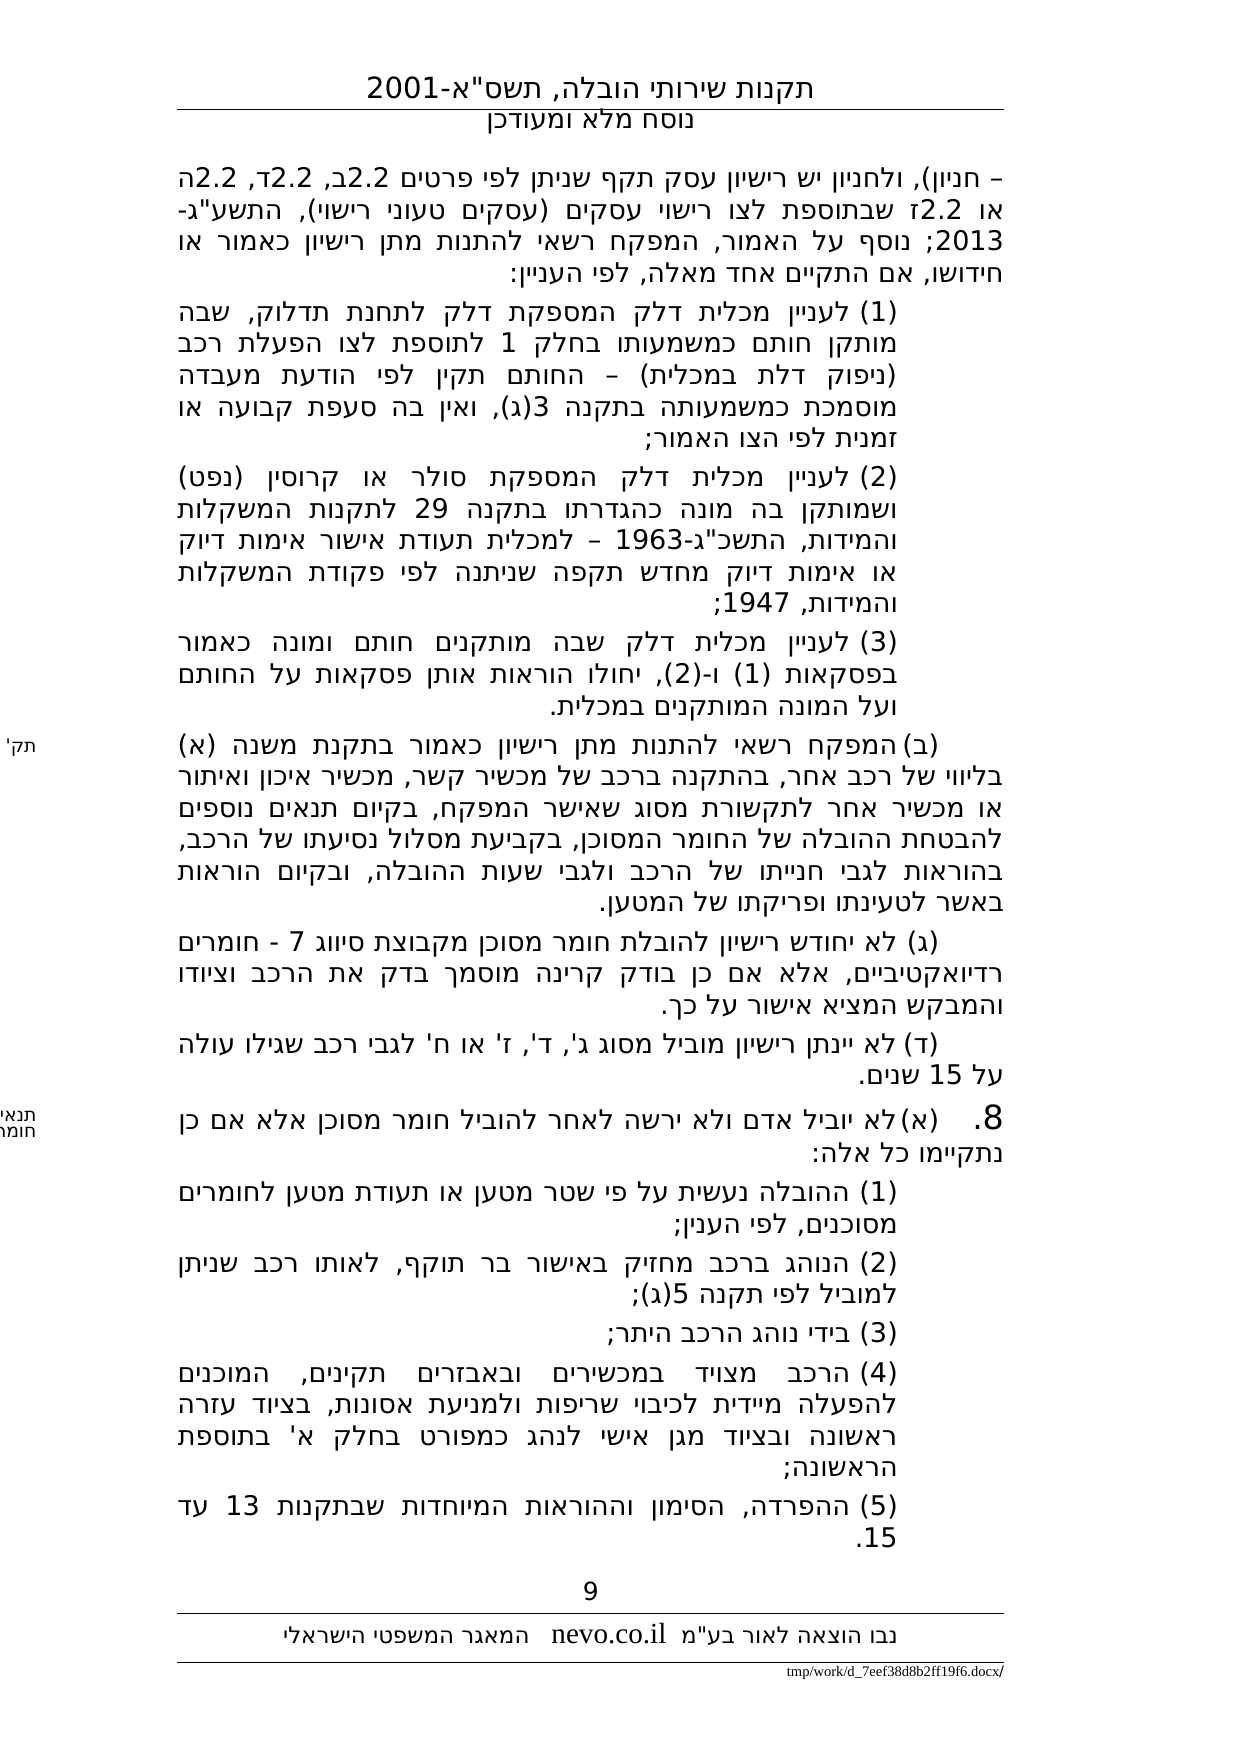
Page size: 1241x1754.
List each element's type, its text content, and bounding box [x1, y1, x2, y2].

text (2) לעניין מכלית דלק המספקת סולר או קרוסין (נפט) ושמותקן בה מונה כהגדרתו בתקנה 29 לתקנות המשקלות והמידות, התשכ"ג-1963 – למכלית תעודת אישור אימות דיוק או אימות דיוק מחדש תקפה שניתנה לפי פקודת המשקלות והמידות, 1947; [177, 461, 898, 619]
text (ג) לא יחודש רישיון להובלת חומר מסוכן מקבוצת סיווג 7 - חומרים רדיואקטיביים, אלא אם כן בודק קרינה מוסמך בדק את הרכב וציודו והמבקש המציא אישור על כך. [177, 926, 1004, 1021]
text (2) הנוהג ברכב מחזיק באישור בר תוקף, לאותו רכב שניתן למוביל לפי תקנה 5(ג); [177, 1247, 898, 1310]
text (3) לעניין מכלית דלק שבה מותקנים חותם ומונה כאמור בפסקאות (1) ו-(2), יחולו הוראות אותן פסקאות על החותם ועל המונה המותקנים במכלית. [177, 627, 898, 721]
text (1) לעניין מכלית דלק המספקת דלק לתחנת תדלוק, שבה מותקן חותם כמשמעותו בחלק 1 לתוספת לצו הפעלת רכב (ניפוק דלת במכלית) – החותם תקין לפי הודעת מעבדה מוסמכת כמשמעותה בתקנה 3(ג), ואין בה סעפת קבועה או זמנית לפי הצו האמור; [177, 296, 898, 454]
text (4) הרכב מצויד במכשירים ובאבזרים תקינים, המוכנים להפעלה מיידית לכיבוי שריפות ולמניעת אסונות, בציוד עזרה ראשונה ובציוד מגן אישי לנהג כמפורט בחלק א' בתוספת הראשונה; [177, 1357, 898, 1483]
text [177, 162, 1004, 289]
text (5) ההפרדה, הסימון וההוראות המיוחדות שבתקנות 13 עד 15. [177, 1491, 898, 1554]
text (ד) לא יינתן רישיון מוביל מסוג ג', ד', ז' או ח' לגבי רכב שגילו עולה על 15 שנים. [177, 1028, 1004, 1091]
text 8. (א) לא יוביל אדם ולא ירשה לאחר להוביל חומר מסוכן אלא אם כן נתקיימו כל אלה: [177, 1099, 1004, 1169]
text (3) בידי נוהג הרכב היתר; [177, 1318, 898, 1349]
text (1) ההובלה נעשית על פי שטר מטען או תעודת מטען לחומרים מסוכנים, לפי הענין; [177, 1177, 898, 1240]
text (ב) המפקח רשאי להתנות מתן רישיון כאמור בתקנת משנה (א) בליווי של רכב אחר, בהתקנה ברכב של מכשיר קשר, מכשיר איכון ואיתור או מכשיר אחר לתקשורת מסוג שאישר המפקח, בקיום תנאים נוספים להבטחת ההובלה של החומר המסוכן, בקביעת מסלול נסיעתו של הרכב, בהוראות לגבי חנייתו של הרכב ולגבי שעות ההובלה, ובקיום הוראות באשר לטעינתו ופריקתו של המטען. [177, 729, 1004, 918]
